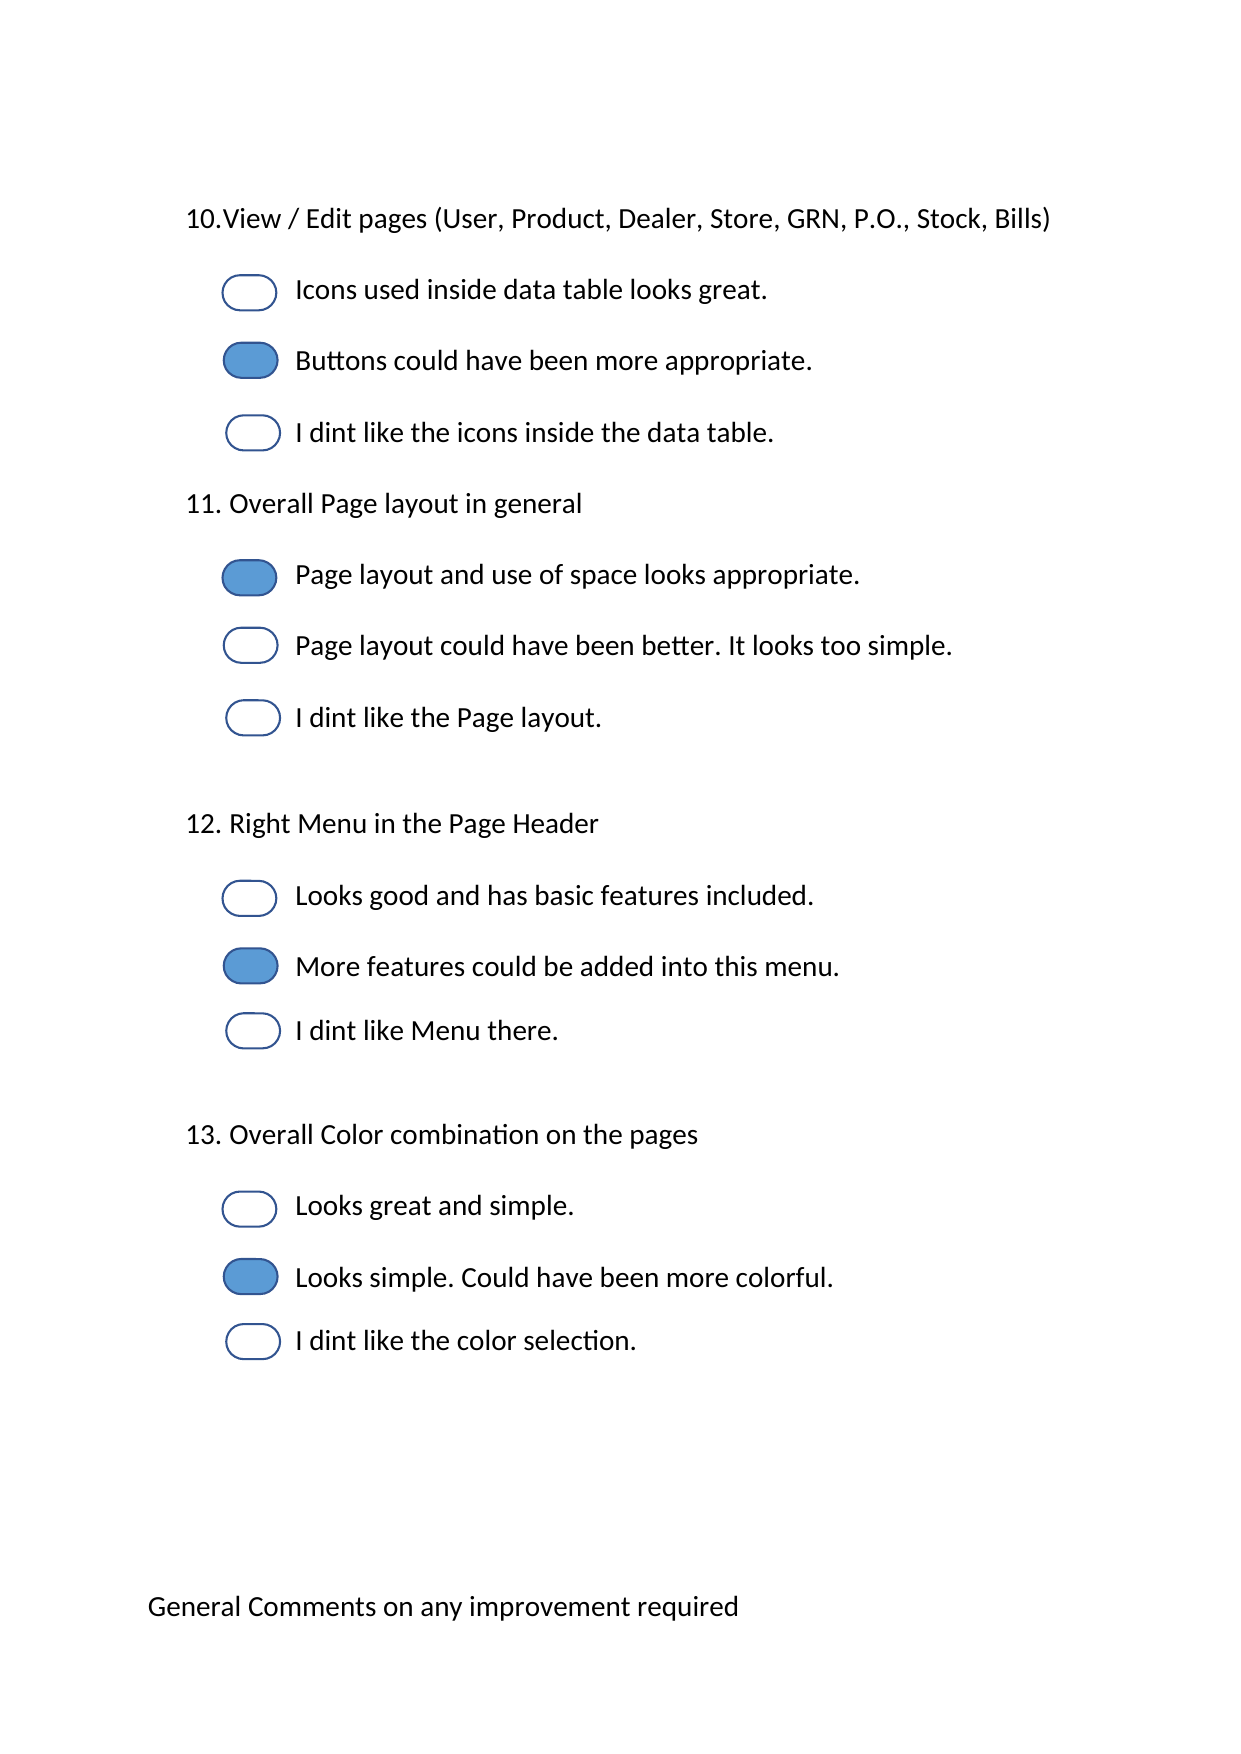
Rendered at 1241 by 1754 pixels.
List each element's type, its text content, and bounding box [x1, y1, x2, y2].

list Page layout and use of space looks appropriate. [295, 556, 1093, 592]
list More features could be added into this menu. [295, 948, 1093, 984]
list Looks simple. Could have been more colorful. [295, 1259, 1093, 1294]
list Overall Page layout in general [185, 485, 1093, 521]
list I dint like the color selection. [295, 1322, 1093, 1358]
list Looks great and simple. [295, 1187, 1093, 1223]
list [185, 200, 1093, 236]
list Page layout could have been better. It looks too simple. [295, 627, 1093, 663]
list I dint like the Page layout. [295, 699, 1093, 734]
list Buttons could have been more appropriate. [295, 342, 1093, 378]
text General Comments on any improvement required [148, 1588, 1093, 1624]
list I dint like Menu there. [295, 1012, 1093, 1047]
list Right Menu in the Page Header [185, 806, 1093, 841]
list I dint like the icons inside the data table. [295, 414, 1093, 449]
list Overall Color combination on the pages [185, 1116, 1093, 1152]
list Looks good and has basic features included. [295, 877, 1093, 912]
list Icons used inside data table looks great. [295, 271, 1093, 307]
